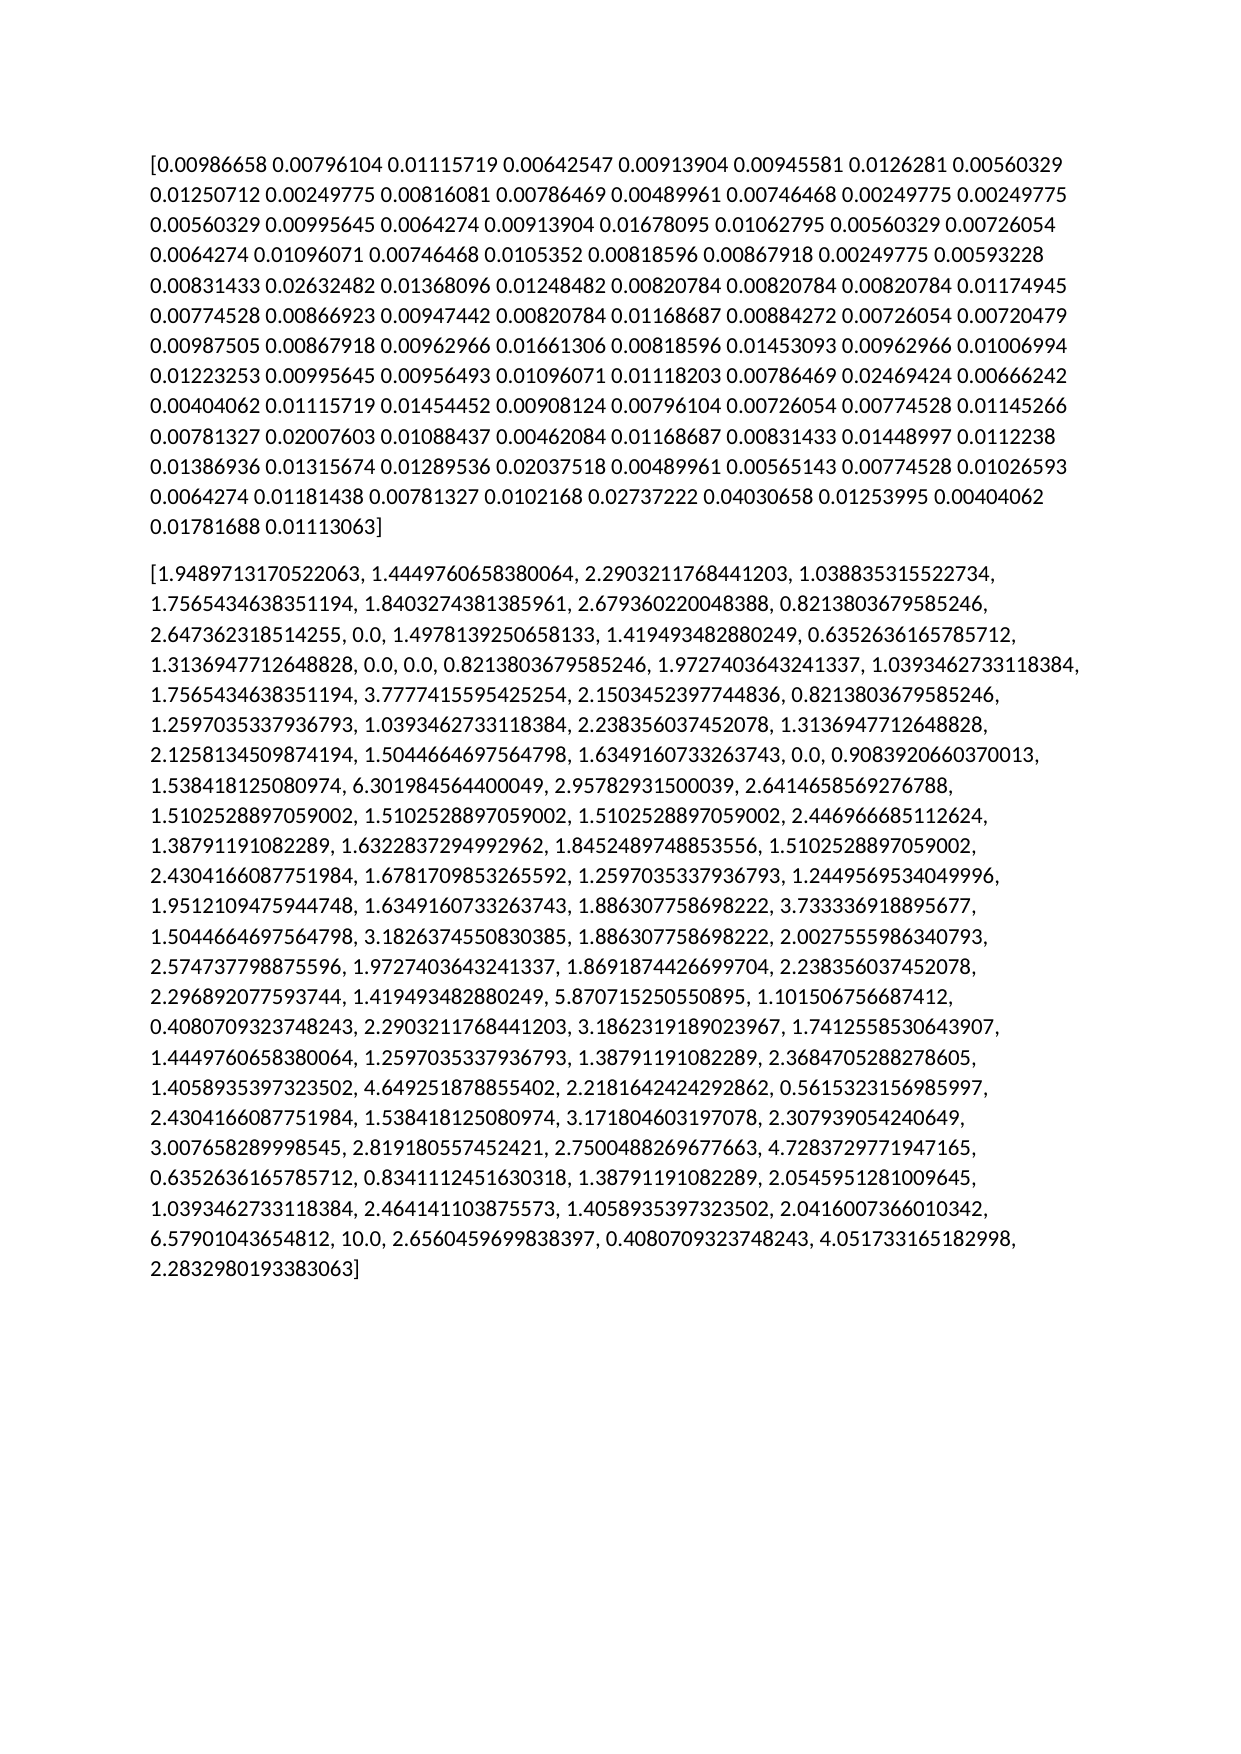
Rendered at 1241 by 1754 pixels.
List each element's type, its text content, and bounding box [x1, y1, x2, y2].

text [0.00986658 0.00796104 0.01115719 0.00642547 0.00913904 0.00945581 0.0126281 0.00560329 0.01250712 0.00249775 0.00816081 0.00786469 0.00489961 0.00746468 0.00249775 0.00249775 0.00560329 0.00995645 0.0064274 0.00913904 0.01678095 0.01062795 0.00560329 0.00726054 0.0064274 0.01096071 0.00746468 0.0105352 0.00818596 0.00867918 0.00249775 0.00593228 0.00831433 0.02632482 0.01368096 0.01248482 0.00820784 0.00820784 0.00820784 0.01174945 0.00774528 0.00866923 0.00947442 0.00820784 0.01168687 0.00884272 0.00726054 0.00720479 0.00987505 0.00867918 0.00962966 0.01661306 0.00818596 0.01453093 0.00962966 0.01006994 0.01223253 0.00995645 0.00956493 0.01096071 0.01118203 0.00786469 0.02469424 0.00666242 0.00404062 0.01115719 0.01454452 0.00908124 0.00796104 0.00726054 0.00774528 0.01145266 0.00781327 0.02007603 0.01088437 0.00462084 0.01168687 0.00831433 0.01448997 0.0112238 0.01386936 0.01315674 0.01289536 0.02037518 0.00489961 0.00565143 0.00774528 0.01026593 0.0064274 0.01181438 0.00781327 0.0102168 0.02737222 0.04030658 0.01253995 0.00404062 0.01781688 0.01113063] [150, 150, 1090, 541]
text [1.9489713170522063, 1.4449760658380064, 2.2903211768441203, 1.038835315522734, 1.7565434638351194, 1.8403274381385961, 2.679360220048388, 0.8213803679585246, 2.647362318514255, 0.0, 1.4978139250658133, 1.419493482880249, 0.6352636165785712, 1.3136947712648828, 0.0, 0.0, 0.8213803679585246, 1.9727403643241337, 1.0393462733118384, 1.7565434638351194, 3.7777415595425254, 2.1503452397744836, 0.8213803679585246, 1.2597035337936793, 1.0393462733118384, 2.238356037452078, 1.3136947712648828, 2.1258134509874194, 1.5044664697564798, 1.6349160733263743, 0.0, 0.9083920660370013, 1.538418125080974, 6.301984564400049, 2.95782931500039, 2.6414658569276788, 1.5102528897059002, 1.5102528897059002, 1.5102528897059002, 2.446966685112624, 1.38791191082289, 1.6322837294992962, 1.8452489748853556, 1.5102528897059002, 2.4304166087751984, 1.6781709853265592, 1.2597035337936793, 1.2449569534049996, 1.9512109475944748, 1.6349160733263743, 1.886307758698222, 3.733336918895677, 1.5044664697564798, 3.1826374550830385, 1.886307758698222, 2.0027555986340793, 2.574737798875596, 1.9727403643241337, 1.8691874426699704, 2.238356037452078, 2.296892077593744, 1.419493482880249, 5.870715250550895, 1.101506756687412, 0.4080709323748243, 2.2903211768441203, 3.1862319189023967, 1.7412558530643907, 1.4449760658380064, 1.2597035337936793, 1.38791191082289, 2.3684705288278605, 1.4058935397323502, 4.649251878855402, 2.2181642424292862, 0.5615323156985997, 2.4304166087751984, 1.538418125080974, 3.171804603197078, 2.307939054240649, 3.007658289998545, 2.819180557452421, 2.7500488269677663, 4.7283729771947165, 0.6352636165785712, 0.8341112451630318, 1.38791191082289, 2.0545951281009645, 1.0393462733118384, 2.464141103875573, 1.4058935397323502, 2.0416007366010342, 6.57901043654812, 10.0, 2.6560459699838397, 0.4080709323748243, 4.051733165182998, 2.2832980193383063] [150, 559, 1090, 1282]
